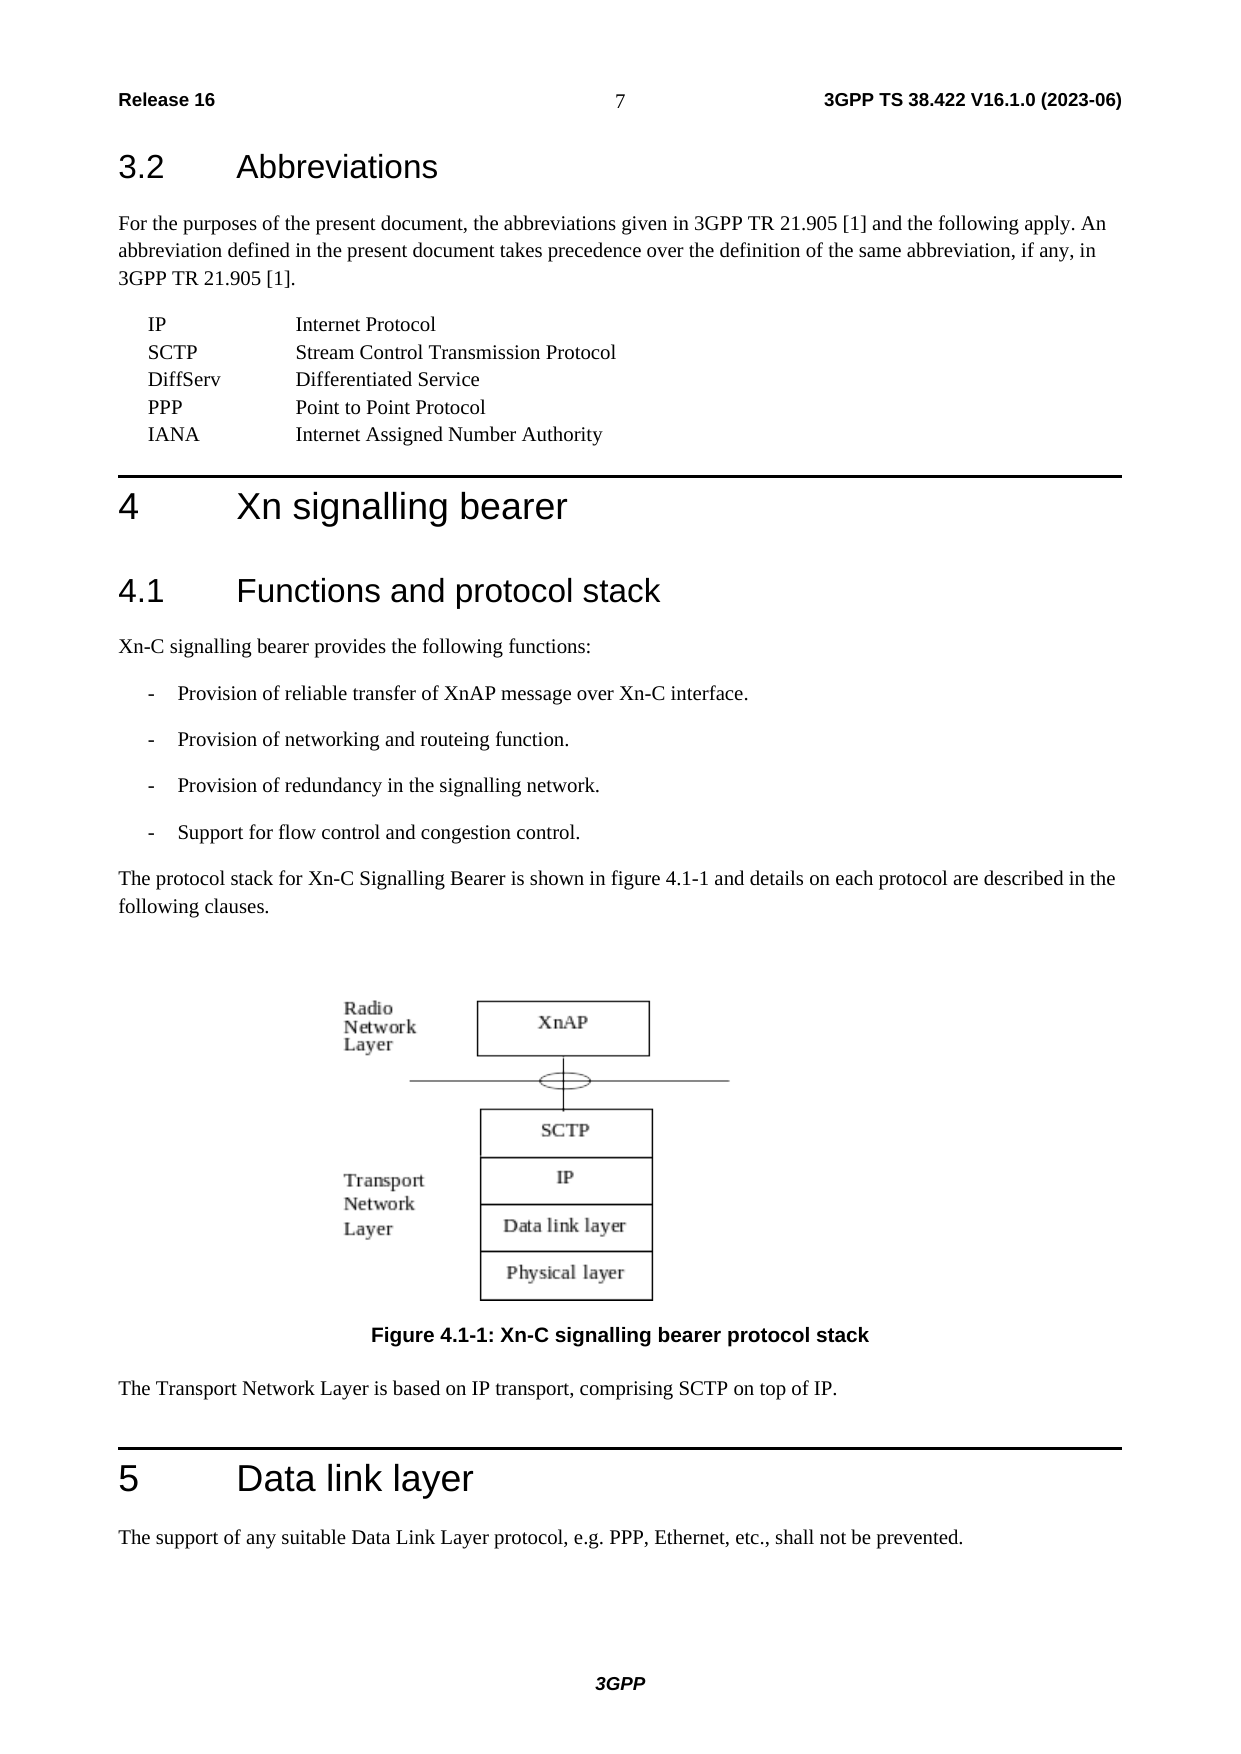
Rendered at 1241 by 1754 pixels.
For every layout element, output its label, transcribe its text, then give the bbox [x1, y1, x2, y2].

text SCTP Stream Control Transmission Protocol [148, 339, 1122, 364]
subtitle 3.2 Abbreviations [118, 147, 1122, 186]
text PPP Point to Point Protocol [148, 395, 1122, 419]
text IANA Internet Assigned Number Authority [148, 422, 1122, 446]
text The protocol stack for Xn-C Signalling Bearer is shown in figure 4.1-1 and details on each protocol are described in the following clauses. [118, 866, 1122, 918]
subtitle 4.1 Functions and protocol stack [118, 571, 1122, 610]
subtitle 4 Xn signalling bearer [118, 478, 1122, 527]
text Xn-C signalling bearer provides the following functions: [118, 634, 1122, 658]
text - Support for flow control and congestion control. [148, 820, 1122, 844]
text DiffServ Differentiated Service [148, 367, 1122, 391]
text The support of any suitable Data Link Layer protocol, e.g. PPP, Ethernet, etc., shall not be prevented. [118, 1525, 1122, 1549]
text Figure 4.1-1: Xn-C signalling bearer protocol stack [118, 1323, 1122, 1347]
text - Provision of reliable transfer of XnAP message over Xn-C interface. [148, 681, 1122, 705]
text The Transport Network Layer is based on IP transport, comprising SCTP on top of IP. [118, 1376, 1122, 1400]
subtitle 5 Data link layer [118, 1450, 1122, 1500]
text - Provision of networking and routeing function. [148, 727, 1122, 751]
text For the purposes of the present document, the abbreviations given in 3GPP TR 21.905 [1] and the following apply. An abbreviation defined in the present document takes precedence over the definition of the same abbreviation, if any, in 3GPP TR 21.905 [1]. [118, 210, 1122, 290]
text - Provision of redundancy in the signalling network. [148, 773, 1122, 797]
text IP Internet Protocol [148, 312, 1122, 336]
